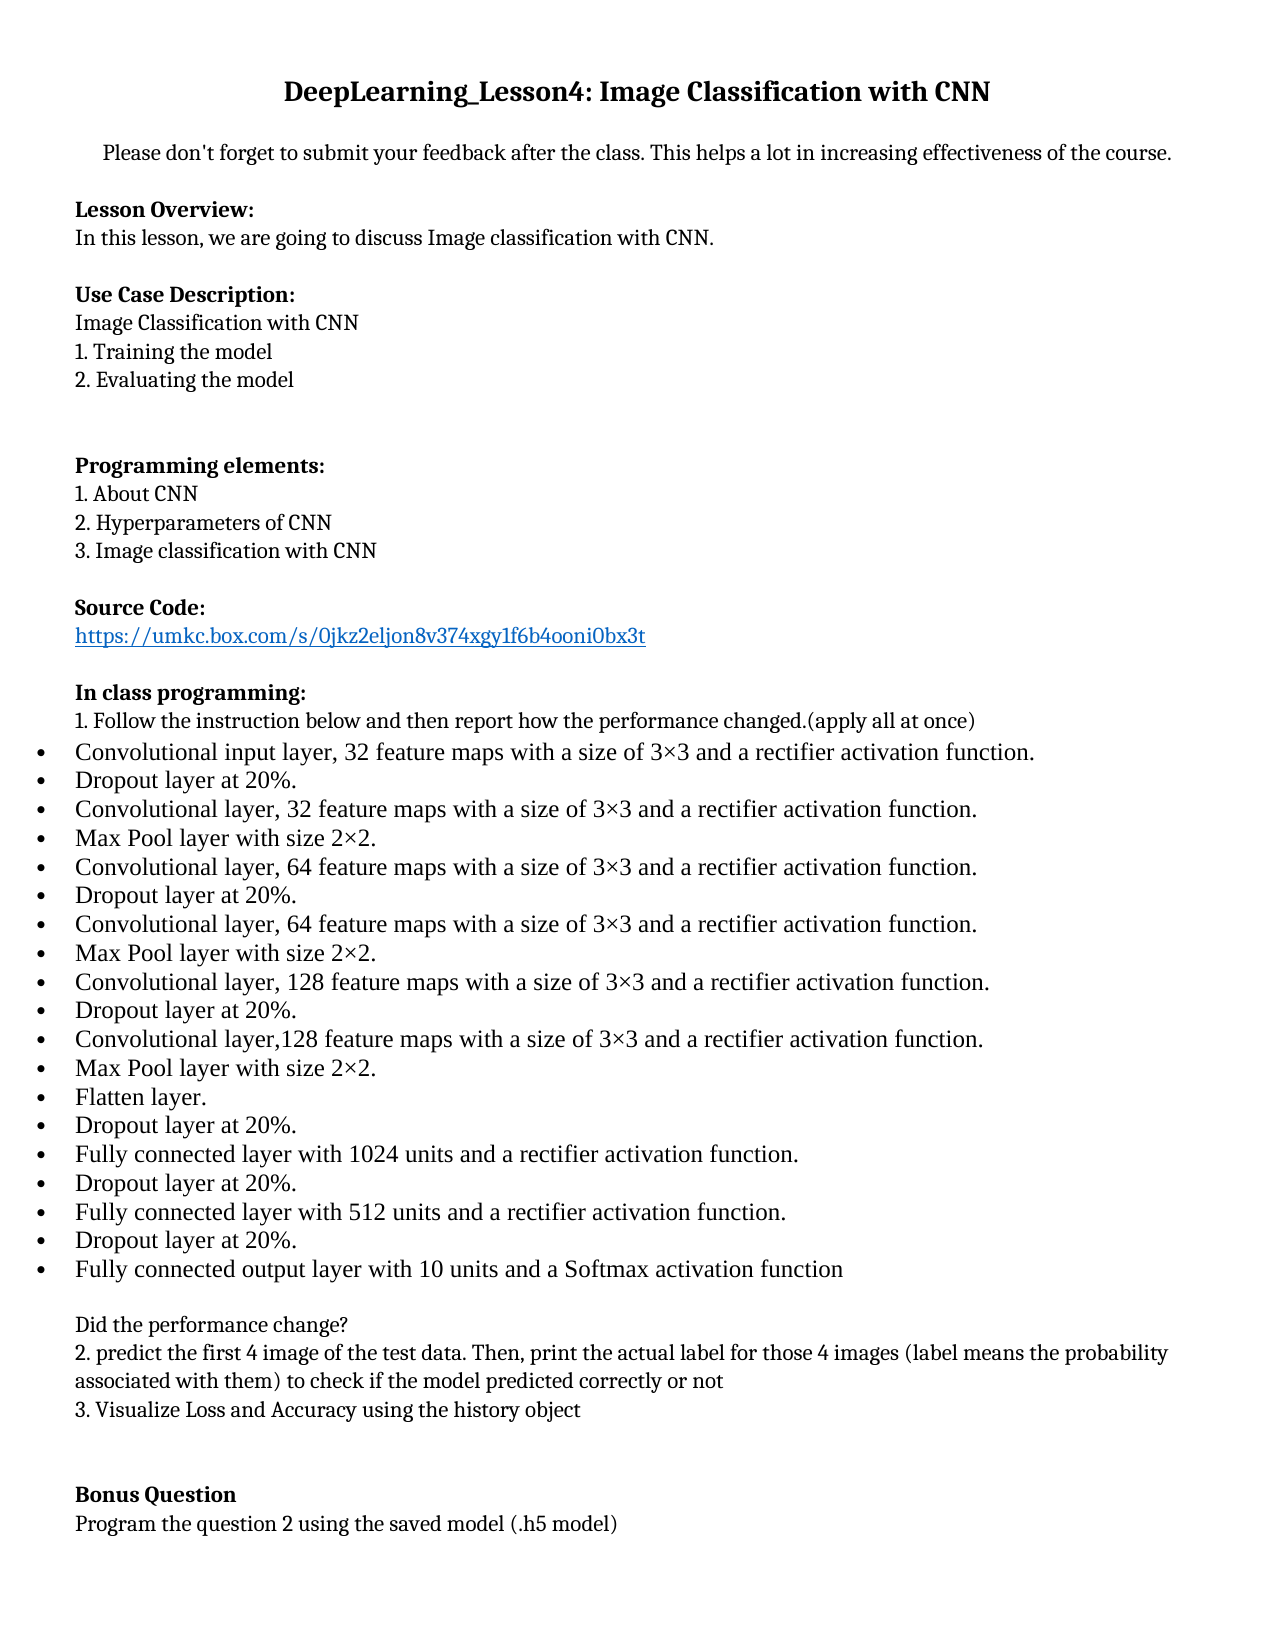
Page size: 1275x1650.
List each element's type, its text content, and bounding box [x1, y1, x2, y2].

list Max Pool layer with size 2×2. [37, 938, 1200, 967]
text Lesson Overview: [75, 196, 1200, 223]
list Dropout layer at 20%. [37, 1226, 1200, 1254]
text Image Classification with CNN [75, 310, 1200, 337]
text 3. Image classification with CNN [75, 538, 1200, 564]
text Bonus Question [75, 1482, 1200, 1508]
list Convolutional layer, 128 feature maps with a size of 3×3 and a rectifier activation function. [37, 967, 1200, 996]
list Dropout layer at 20%. [37, 881, 1200, 909]
text Program the question 2 using the saved model (.h5 model) [75, 1511, 1200, 1537]
text https://umkc.box.com/s/0jkz2eljon8v374xgy1f6b4ooni0bx3t [75, 623, 1200, 649]
text Did the performance change? [75, 1311, 1200, 1338]
list Dropout layer at 20%. [37, 766, 1200, 794]
list Fully connected layer with 1024 units and a rectifier activation function. [37, 1139, 1200, 1168]
text 2. Evaluating the model [75, 367, 1200, 393]
list Fully connected output layer with 10 units and a Softmax activation function [37, 1254, 1200, 1283]
text In class programming: [75, 680, 1200, 706]
text 2. Hyperparameters of CNN [75, 509, 1200, 536]
text 1. About CNN [75, 481, 1200, 507]
list Convolutional input layer, 32 feature maps with a size of 3×3 and a rectifier activation function. [37, 737, 1200, 766]
text In this lesson, we are going to discuss Image classification with CNN. [75, 225, 1200, 251]
text 1. Follow the instruction below and then report how the performance changed.(apply all at once) [75, 708, 1200, 735]
list Flatten layer. [37, 1082, 1200, 1111]
text DeepLearning_Lesson4: Image Classification with CNN [75, 75, 1200, 108]
list Dropout layer at 20%. [37, 996, 1200, 1024]
text 3. Visualize Loss and Accuracy using the history object [75, 1397, 1200, 1423]
list Convolutional layer,128 feature maps with a size of 3×3 and a rectifier activation function. [37, 1024, 1200, 1053]
text Use Case Description: [75, 282, 1200, 308]
list Dropout layer at 20%. [37, 1111, 1200, 1139]
list Convolutional layer, 64 feature maps with a size of 3×3 and a rectifier activation function. [37, 852, 1200, 881]
list Dropout layer at 20%. [37, 1168, 1200, 1197]
list Max Pool layer with size 2×2. [37, 823, 1200, 852]
list Convolutional layer, 32 feature maps with a size of 3×3 and a rectifier activation function. [37, 794, 1200, 823]
text 1. Training the model [75, 339, 1200, 365]
list Convolutional layer, 64 feature maps with a size of 3×3 and a rectifier activation function. [37, 909, 1200, 938]
text Source Code: [75, 594, 1200, 621]
list Fully connected layer with 512 units and a rectifier activation function. [37, 1197, 1200, 1226]
text 2. predict the first 4 image of the test data. Then, print the actual label for those 4 images (label means the probability associated with them) to check if the model predicted correctly or not [75, 1340, 1200, 1395]
text Please don't forget to submit your feedback after the class. This helps a lot in increasing effectiveness of the course. [75, 139, 1200, 166]
text Programming elements: [75, 452, 1200, 479]
list Max Pool layer with size 2×2. [37, 1053, 1200, 1082]
